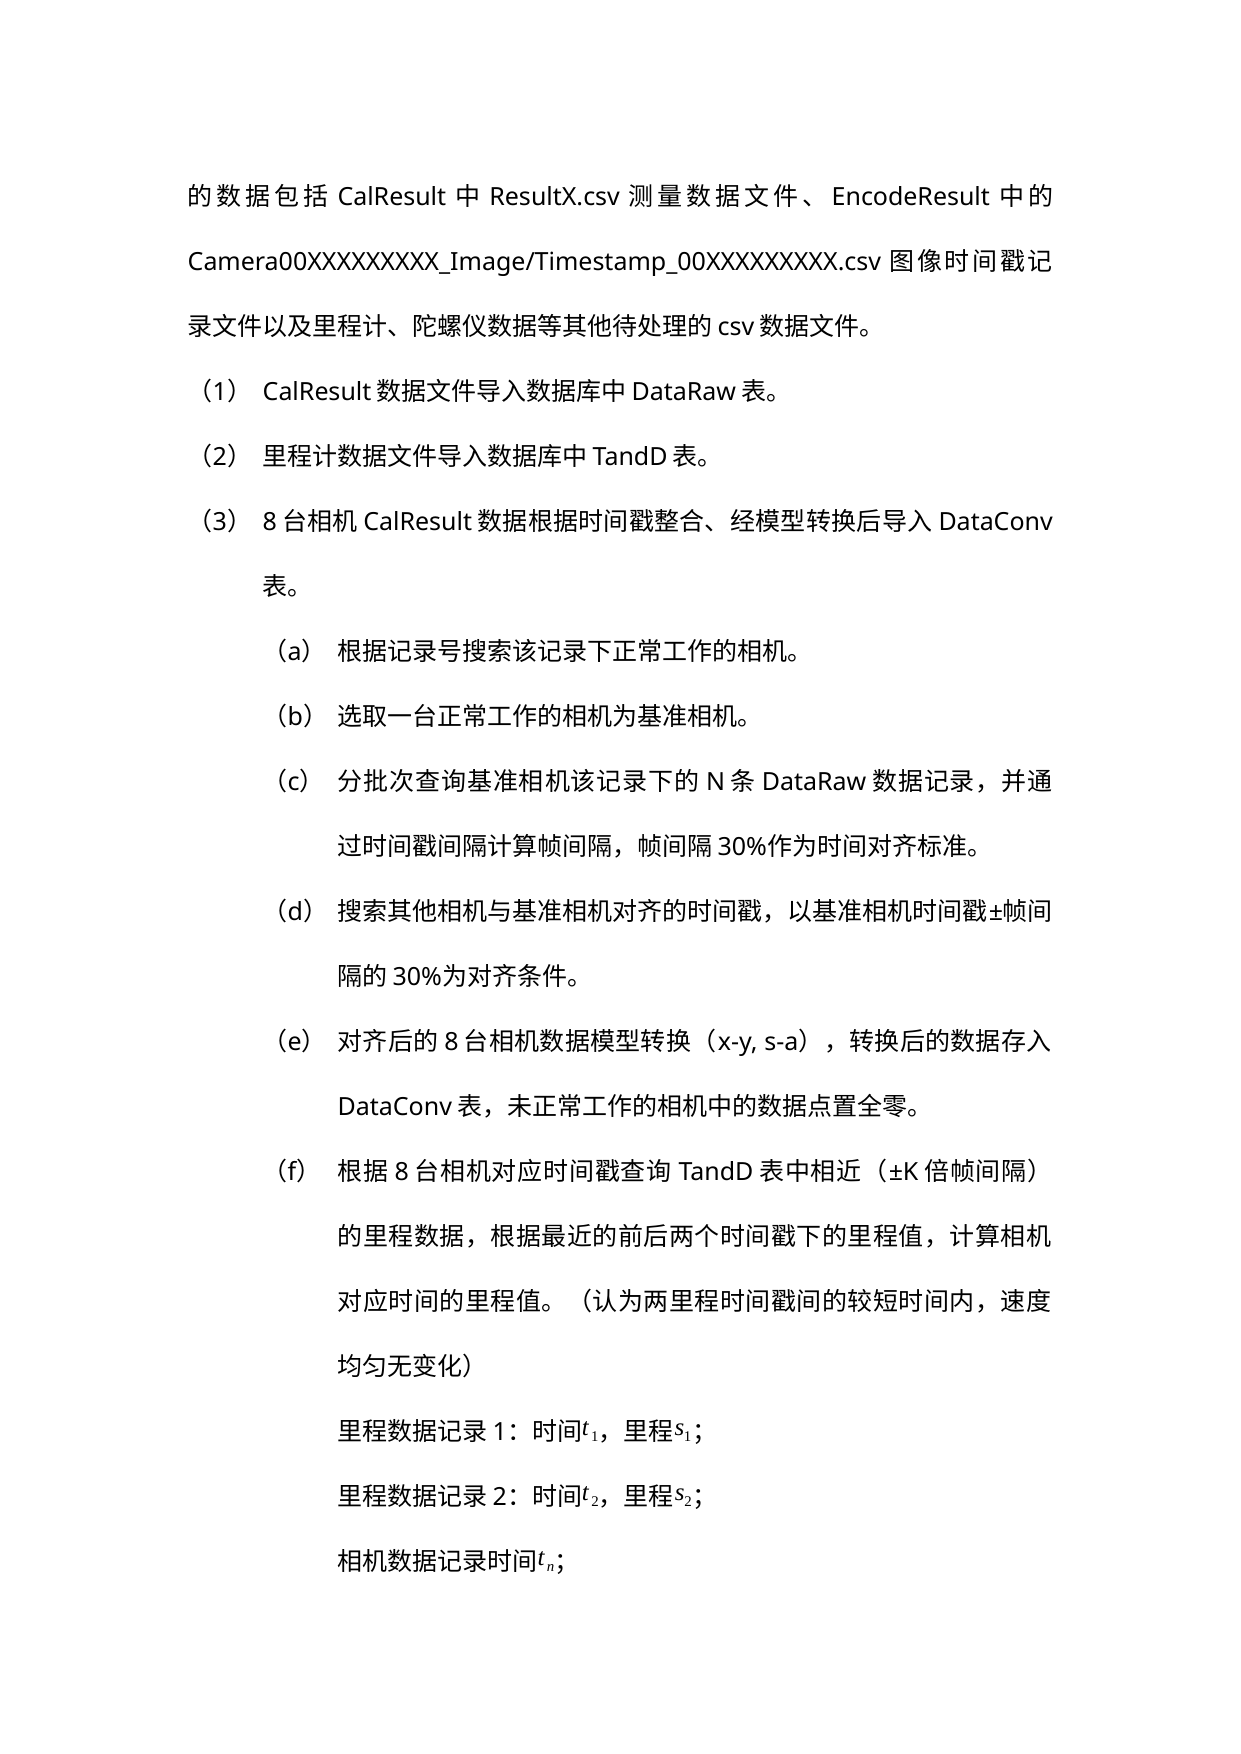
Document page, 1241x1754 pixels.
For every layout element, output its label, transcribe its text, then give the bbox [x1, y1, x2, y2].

list 搜索其他相机与基准相机对齐的时间戳，以基准相机时间戳±帧间隔的30%为对齐条件。 [262, 877, 1053, 1007]
list 根据记录号搜索该记录下正常工作的相机。 [262, 617, 1053, 682]
list 相机数据记录时间； [337, 1527, 1053, 1592]
list 里程计数据文件导入数据库中TandD表。 [187, 422, 1053, 487]
list 根据8台相机对应时间戳查询TandD表中相近（±K倍帧间隔）的里程数据，根据最近的前后两个时间戳下的里程值，计算相机对应时间的里程值。（认为两里程时间戳间的较短时间内，速度均匀无变化） [262, 1137, 1053, 1397]
list 里程数据记录2：时间，里程； [337, 1462, 1053, 1527]
list 里程数据记录1：时间，里程； [337, 1397, 1053, 1462]
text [187, 162, 1053, 357]
list 分批次查询基准相机该记录下的N条DataRaw数据记录，并通过时间戳间隔计算帧间隔，帧间隔30%作为时间对齐标准。 [262, 747, 1053, 877]
list 8台相机CalResult数据根据时间戳整合、经模型转换后导入DataConv表。 [187, 487, 1053, 617]
list 对齐后的8台相机数据模型转换（x-y, s-a），转换后的数据存入DataConv表，未正常工作的相机中的数据点置全零。 [262, 1007, 1053, 1137]
list CalResult数据文件导入数据库中DataRaw表。 [187, 357, 1053, 422]
list 选取一台正常工作的相机为基准相机。 [262, 682, 1053, 747]
